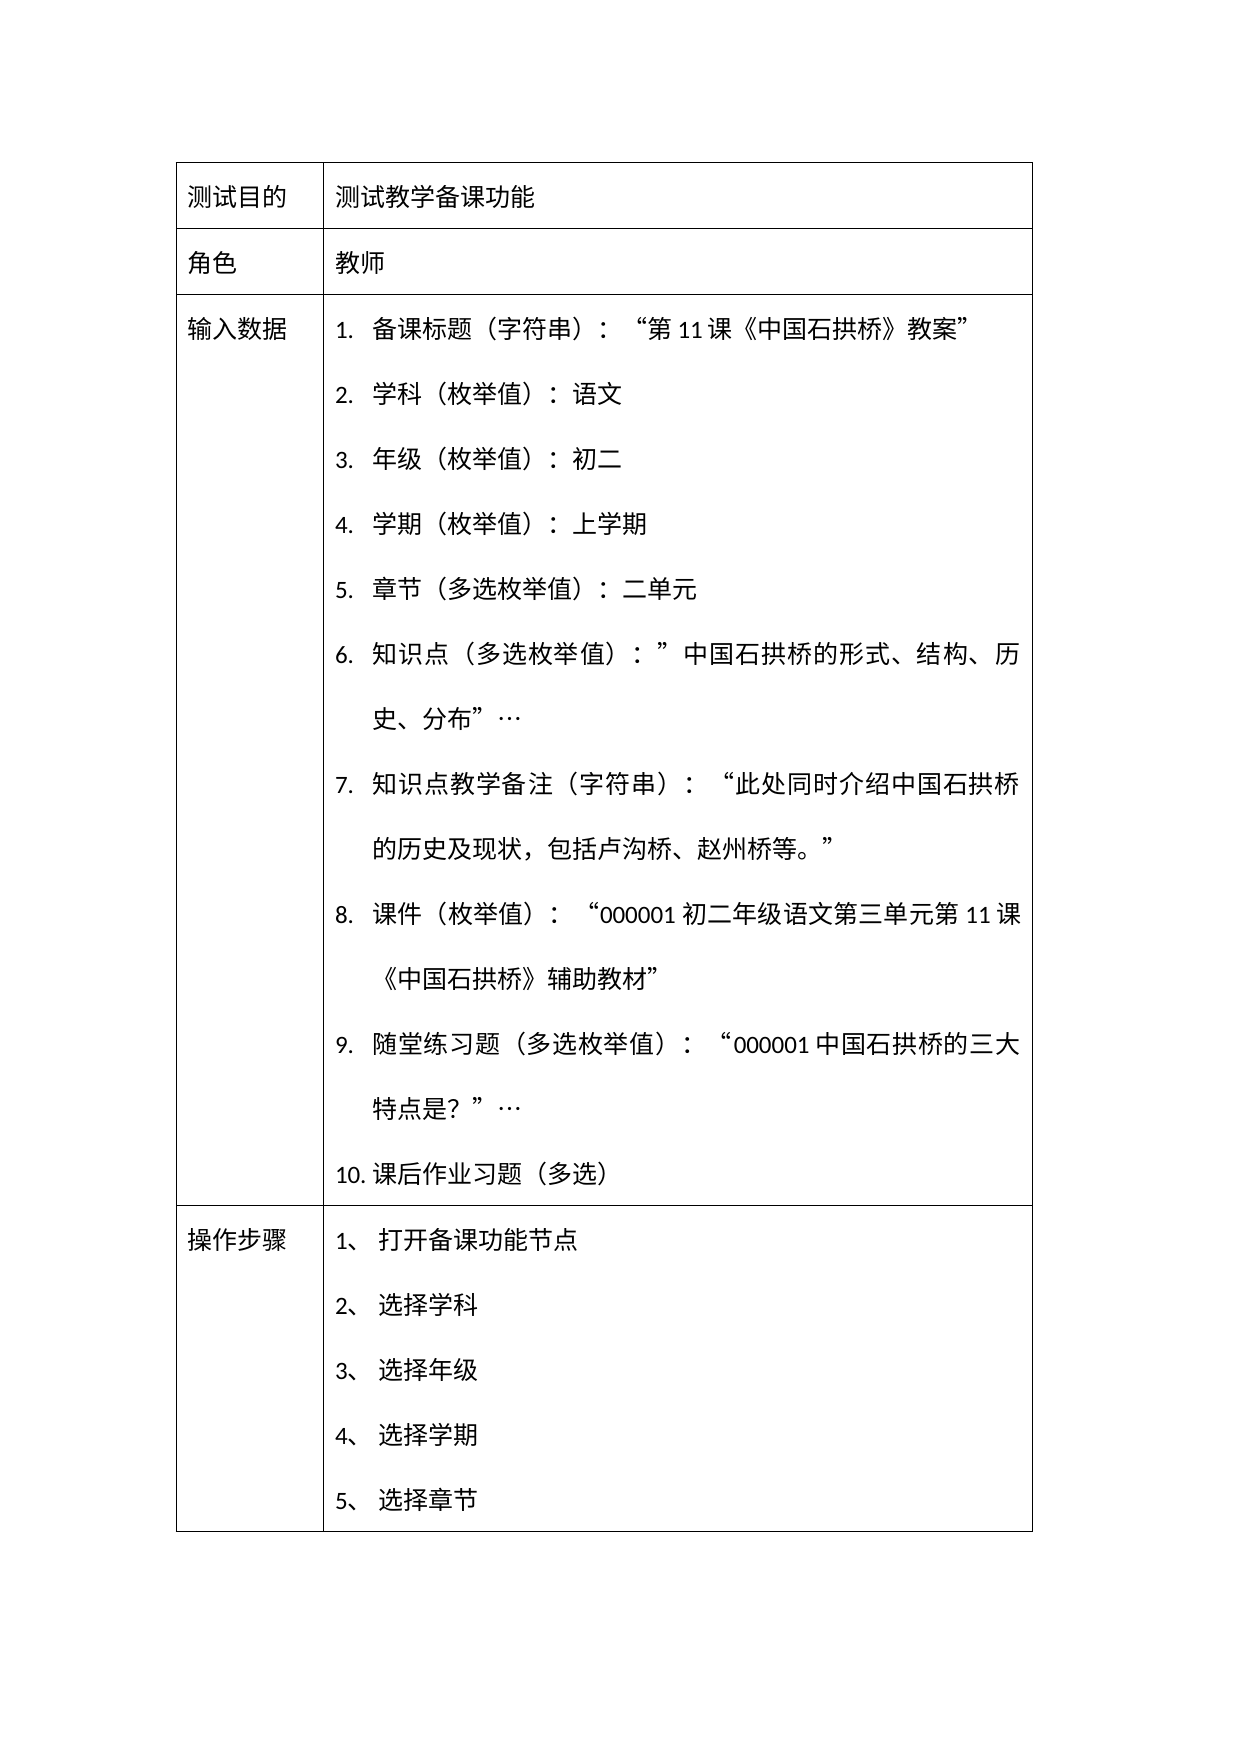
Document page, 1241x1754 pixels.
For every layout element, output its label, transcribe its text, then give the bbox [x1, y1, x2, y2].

table_cell 备课标题（字符串）：“第11课《中国石拱桥》教案” 学科（枚举值）：语文 年级（枚举值）：初二 学期（枚举值）：上学期 章节（多选枚举值）：二单元 知识点（多选枚举值）：”中国石拱桥的形式、结构、历史、分布”… 知识点教学备注（字符串）：“此处同时介绍中国石拱桥的历史及现状，包括卢沟桥、赵州桥等。” 课件（枚举值）：“000001 初二年级语文第三单元第11课《中国石拱桥》辅助教材” 随堂练习题（多选枚举值）：“000001中国石拱桥的三大特点是？”… 课后作业习题（多选） [324, 295, 1032, 1205]
table_cell 测试目的 [177, 163, 323, 228]
table_cell 角色 [177, 229, 323, 294]
table_cell 操作步骤 [177, 1206, 323, 1531]
table_cell 测试教学备课功能 [324, 163, 1032, 228]
table_cell 输入数据 [177, 295, 323, 1205]
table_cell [324, 1206, 1032, 1531]
table_cell 教师 [324, 229, 1032, 294]
